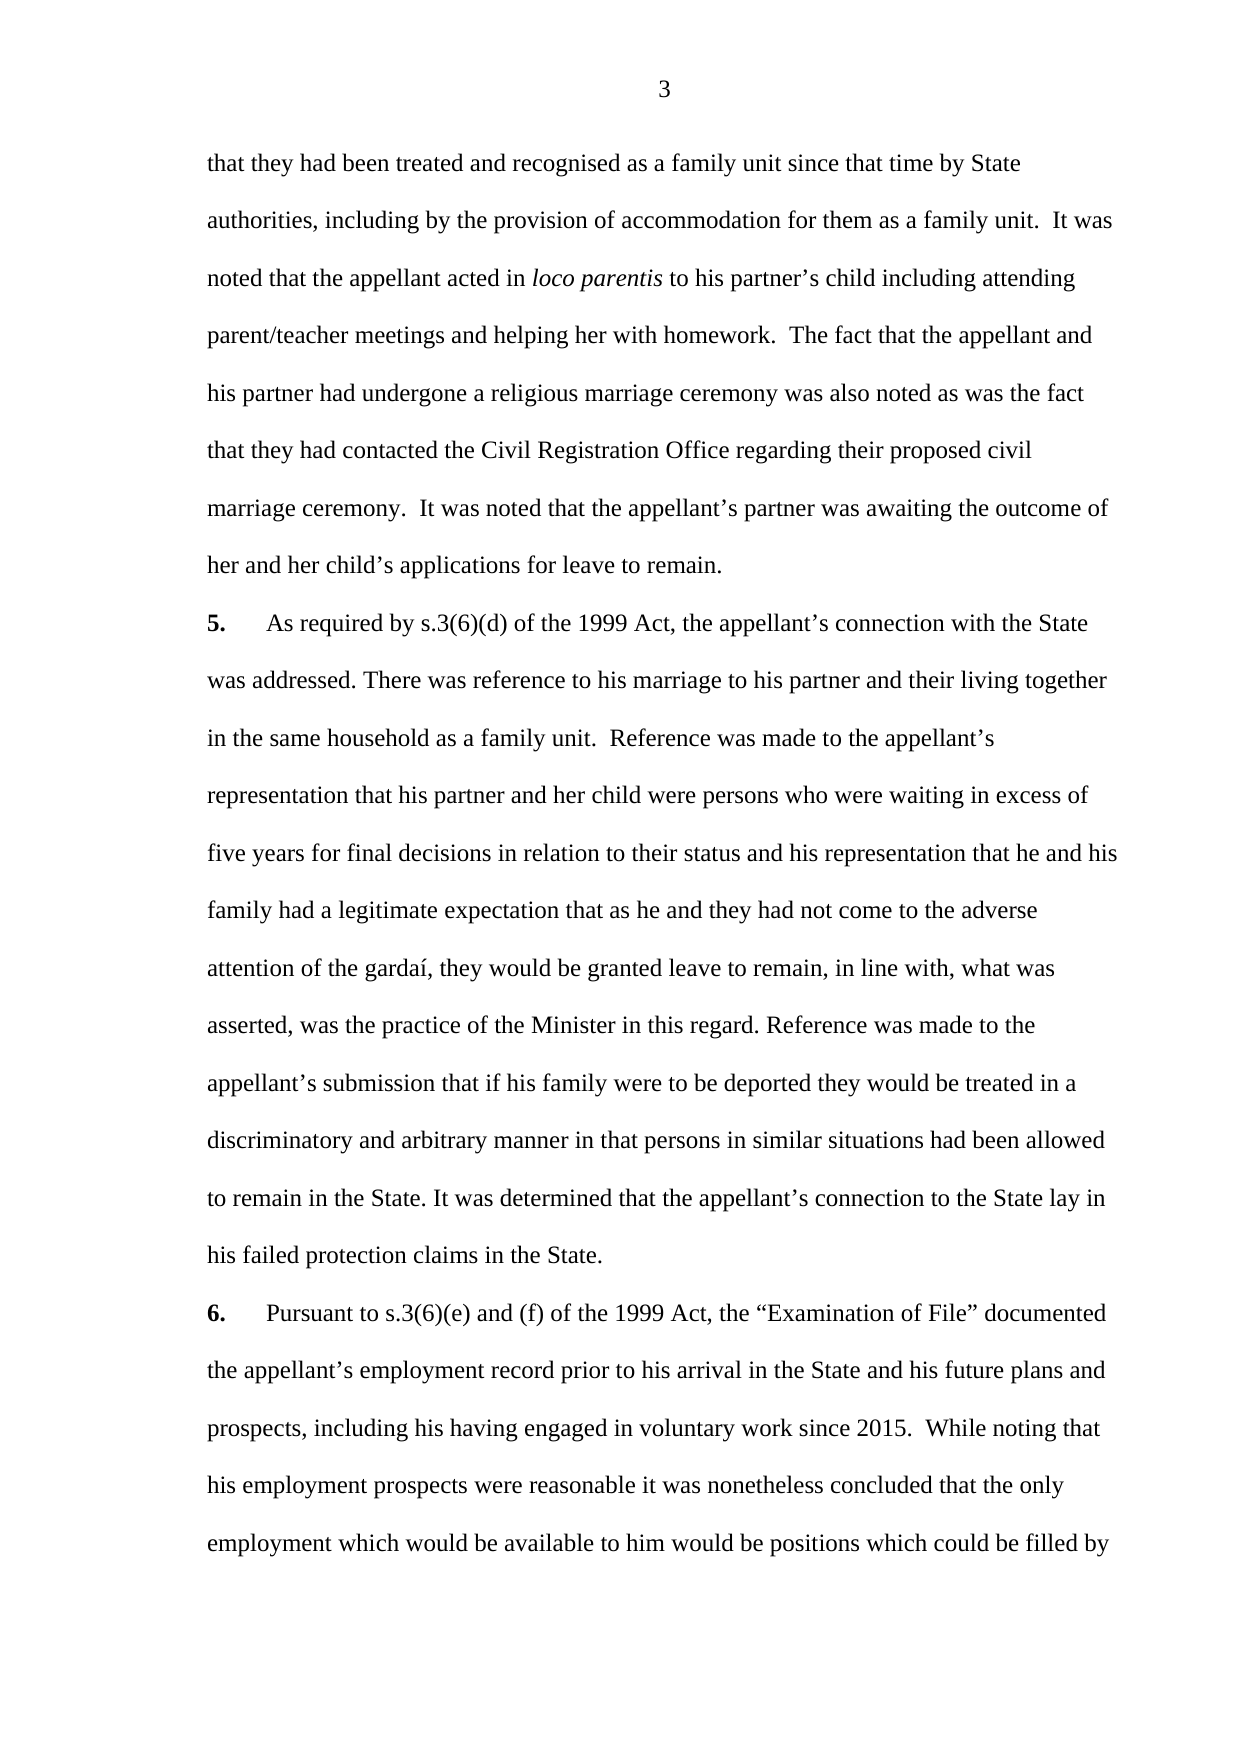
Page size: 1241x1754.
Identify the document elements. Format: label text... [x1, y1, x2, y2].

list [207, 148, 1122, 579]
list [207, 1298, 1122, 1556]
list As required by s.3(6)(d) of the 1999 Act, the appellant’s connection with the State was addressed. There was reference to his marriage to his partner and their living together in the same household as a family unit. Reference was made to the appellant’s representation that his partner and her child were persons who were waiting in excess of five years for final decisions in relation to their status and his representation that he and his family had a legitimate expectation that as he and they had not come to the adverse attention of the gardaí, they would be granted leave to remain, in line with, what was asserted, was the practice of the Minister in this regard. Reference was made to the appellant’s submission that if his family were to be deported they would be treated in a discriminatory and arbitrary manner in that persons in similar situations had been allowed to remain in the State. It was determined that the appellant’s connection to the State lay in his failed protection claims in the State. [207, 608, 1122, 1269]
